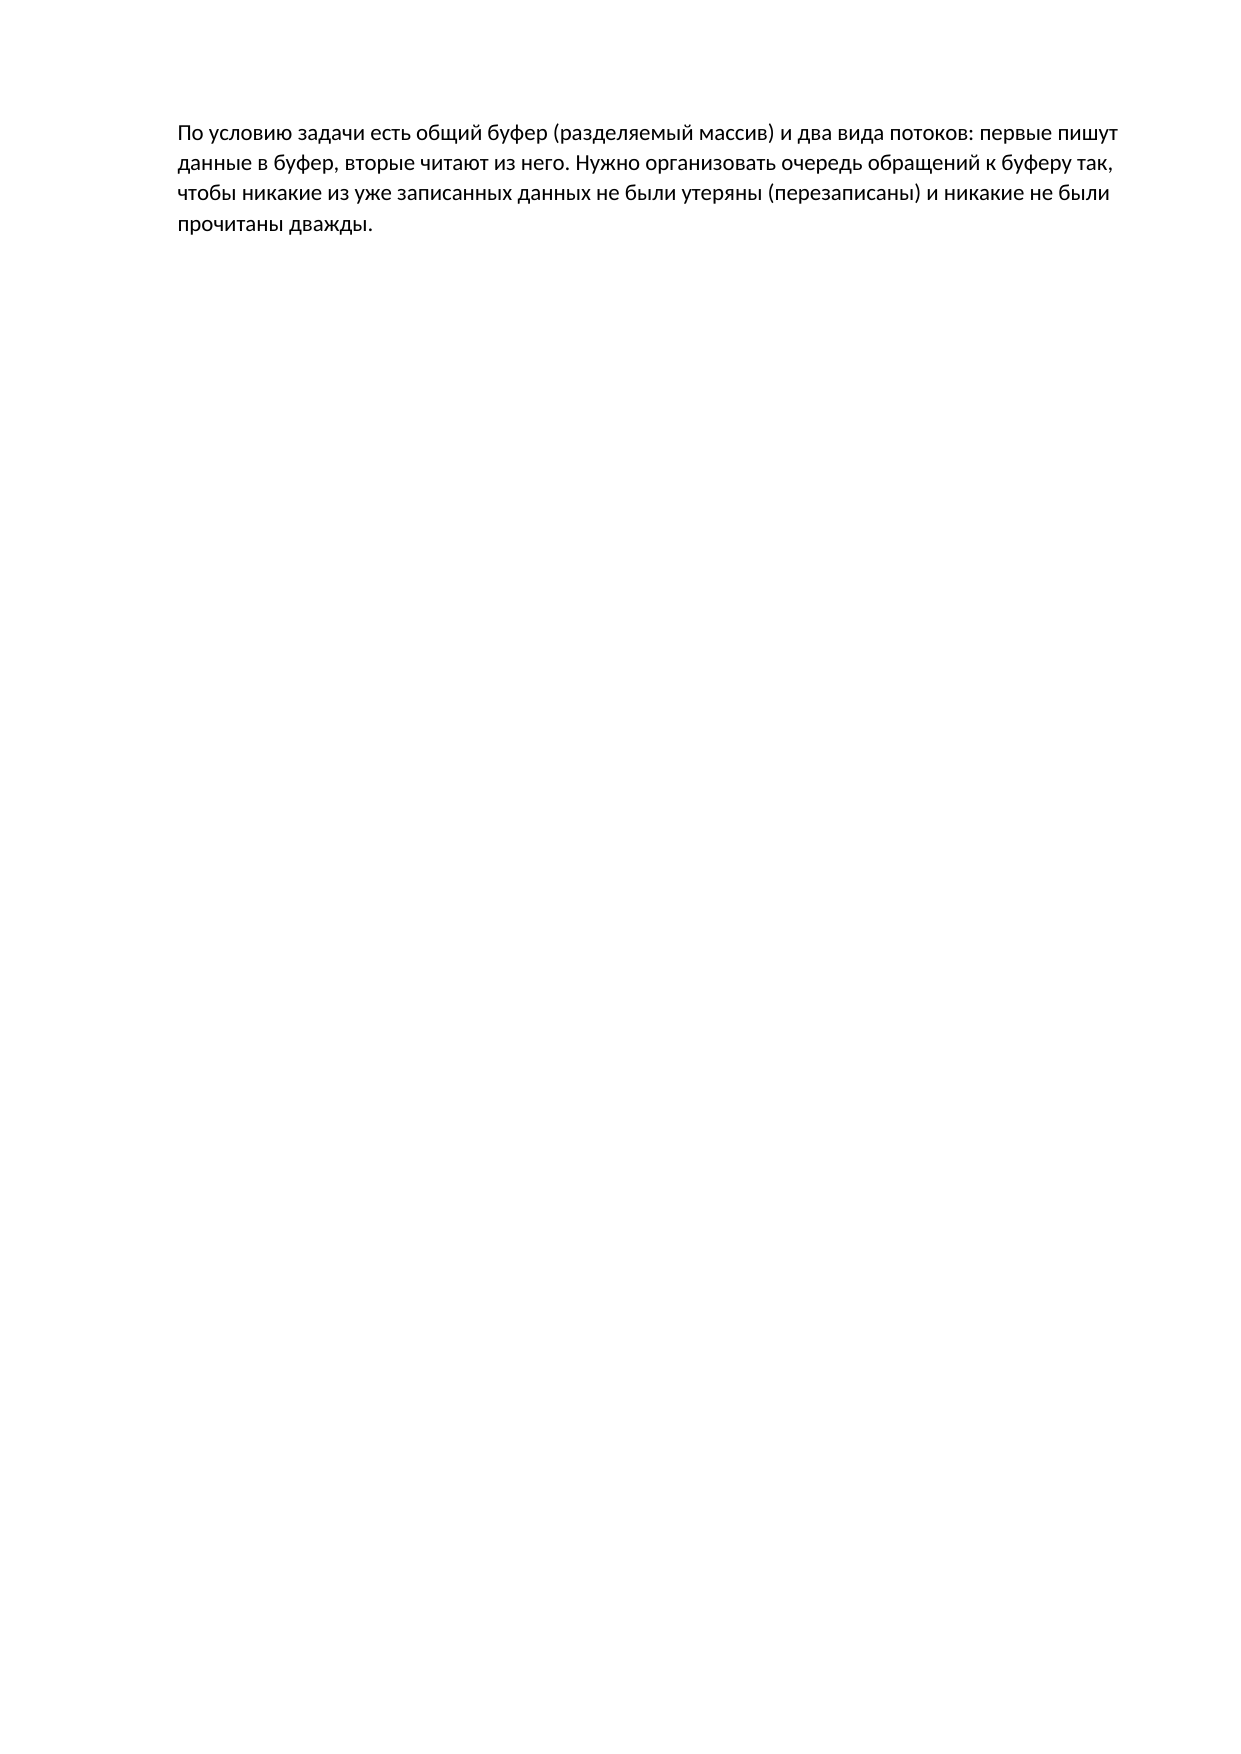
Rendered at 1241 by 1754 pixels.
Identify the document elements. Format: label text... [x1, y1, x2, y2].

text По условию задачи есть общий буфер (разделяемый массив) и два вида потоков: первые пишут данные в буфер, вторые читают из него. Нужно организовать очередь обращений к буферу так, чтобы никакие из уже записанных данных не были утеряны (перезаписаны) и никакие не были прочитаны дважды. [177, 118, 1152, 237]
